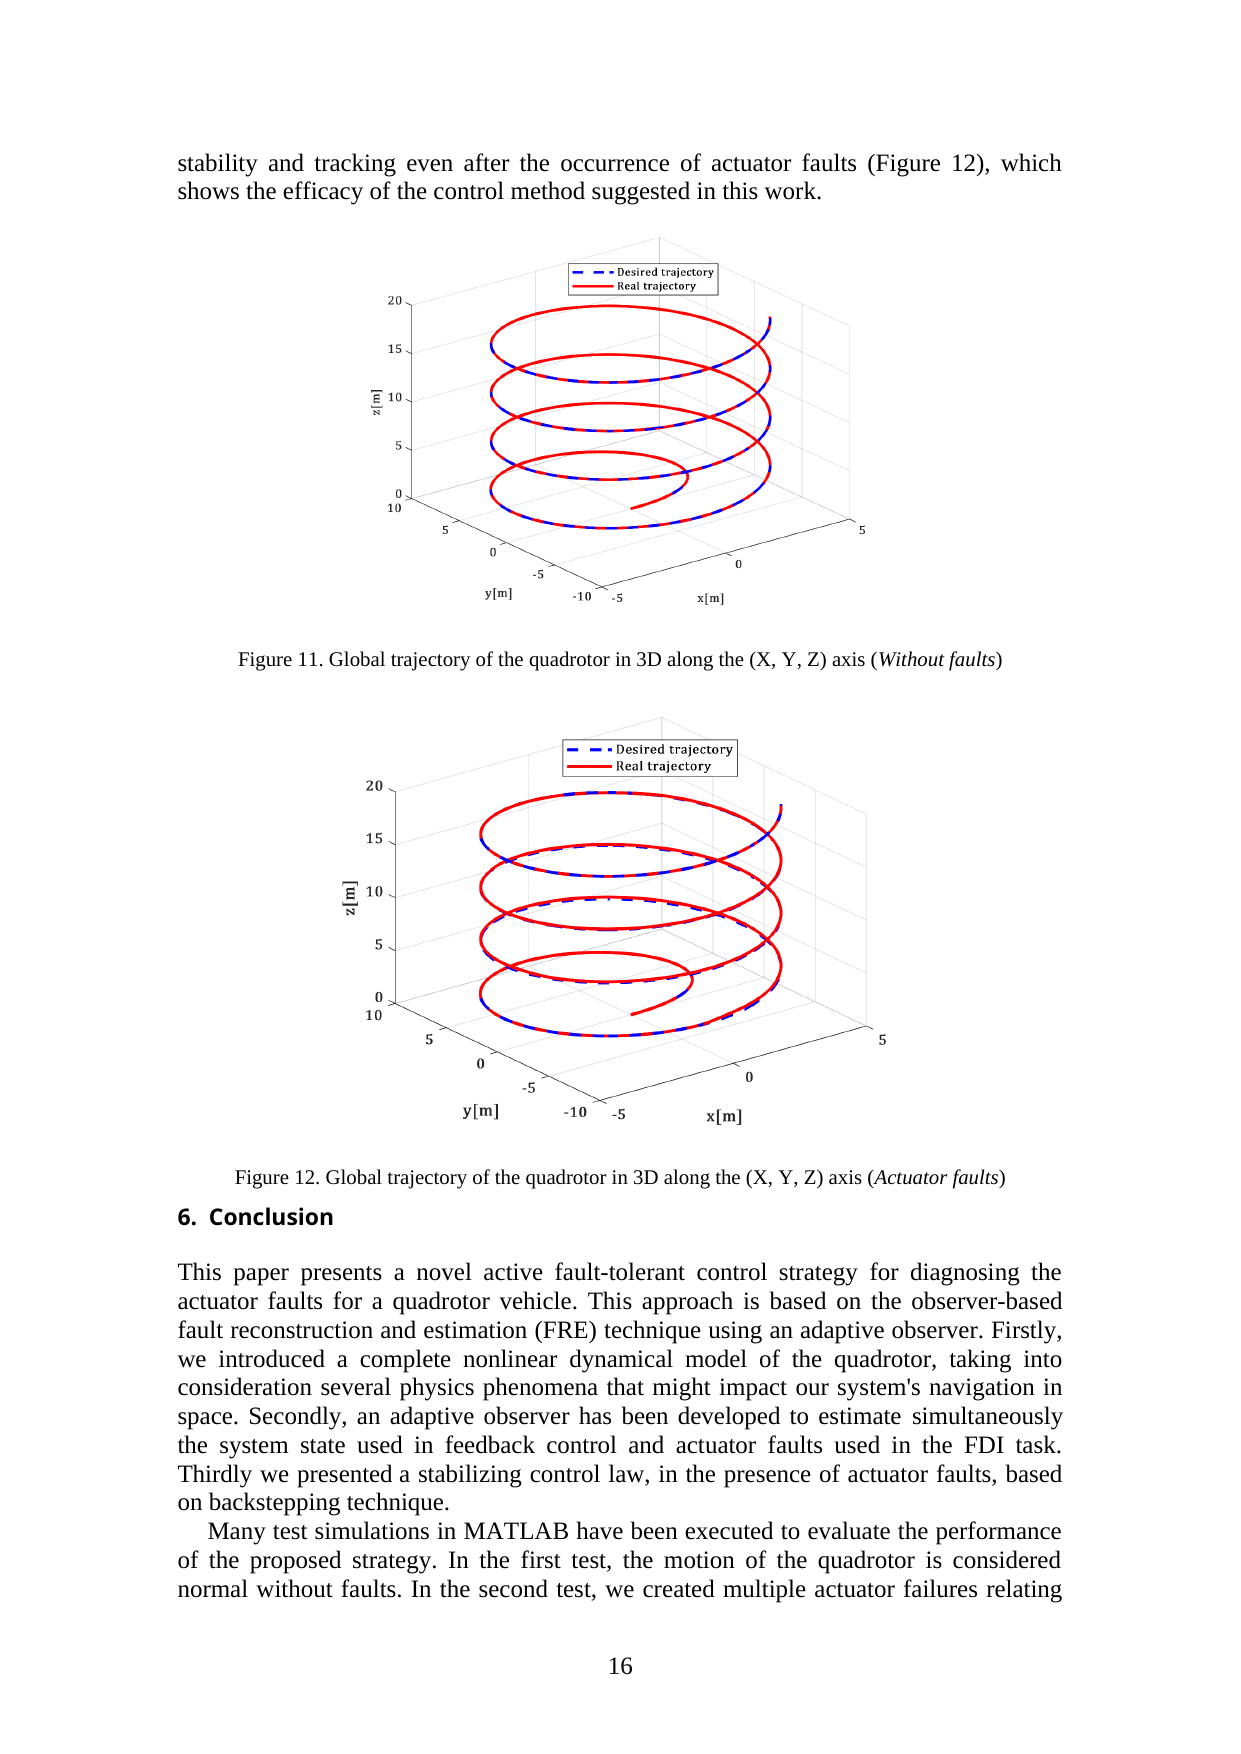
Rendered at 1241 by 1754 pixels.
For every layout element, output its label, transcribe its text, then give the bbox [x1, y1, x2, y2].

text This paper presents a novel active fault-tolerant control strategy for diagnosing the actuator faults for a quadrotor vehicle. This approach is based on the observer-based fault reconstruction and estimation (FRE) technique using an adaptive observer. Firstly, we introduced a complete nonlinear dynamical model of the quadrotor, taking into consideration several physics phenomena that might impact our system's navigation in space. Secondly, an adaptive observer has been developed to estimate simultaneously the system state used in feedback control and actuator faults used in the FDI task. Thirdly we presented a stabilizing control law, in the presence of actuator faults, based on backstepping technique. [177, 1257, 1063, 1516]
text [177, 148, 1063, 205]
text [177, 1516, 1063, 1602]
text Figure 11. Global trajectory of the quadrotor in 3D along the (X, Y, Z) axis (Without faults) [177, 646, 1063, 671]
picture [338, 205, 903, 634]
subtitle Conclusion [177, 1201, 1063, 1232]
text Figure 12. Global trajectory of the quadrotor in 3D along the (X, Y, Z) axis (Actuator faults) [177, 1164, 1063, 1189]
picture [316, 683, 924, 1152]
